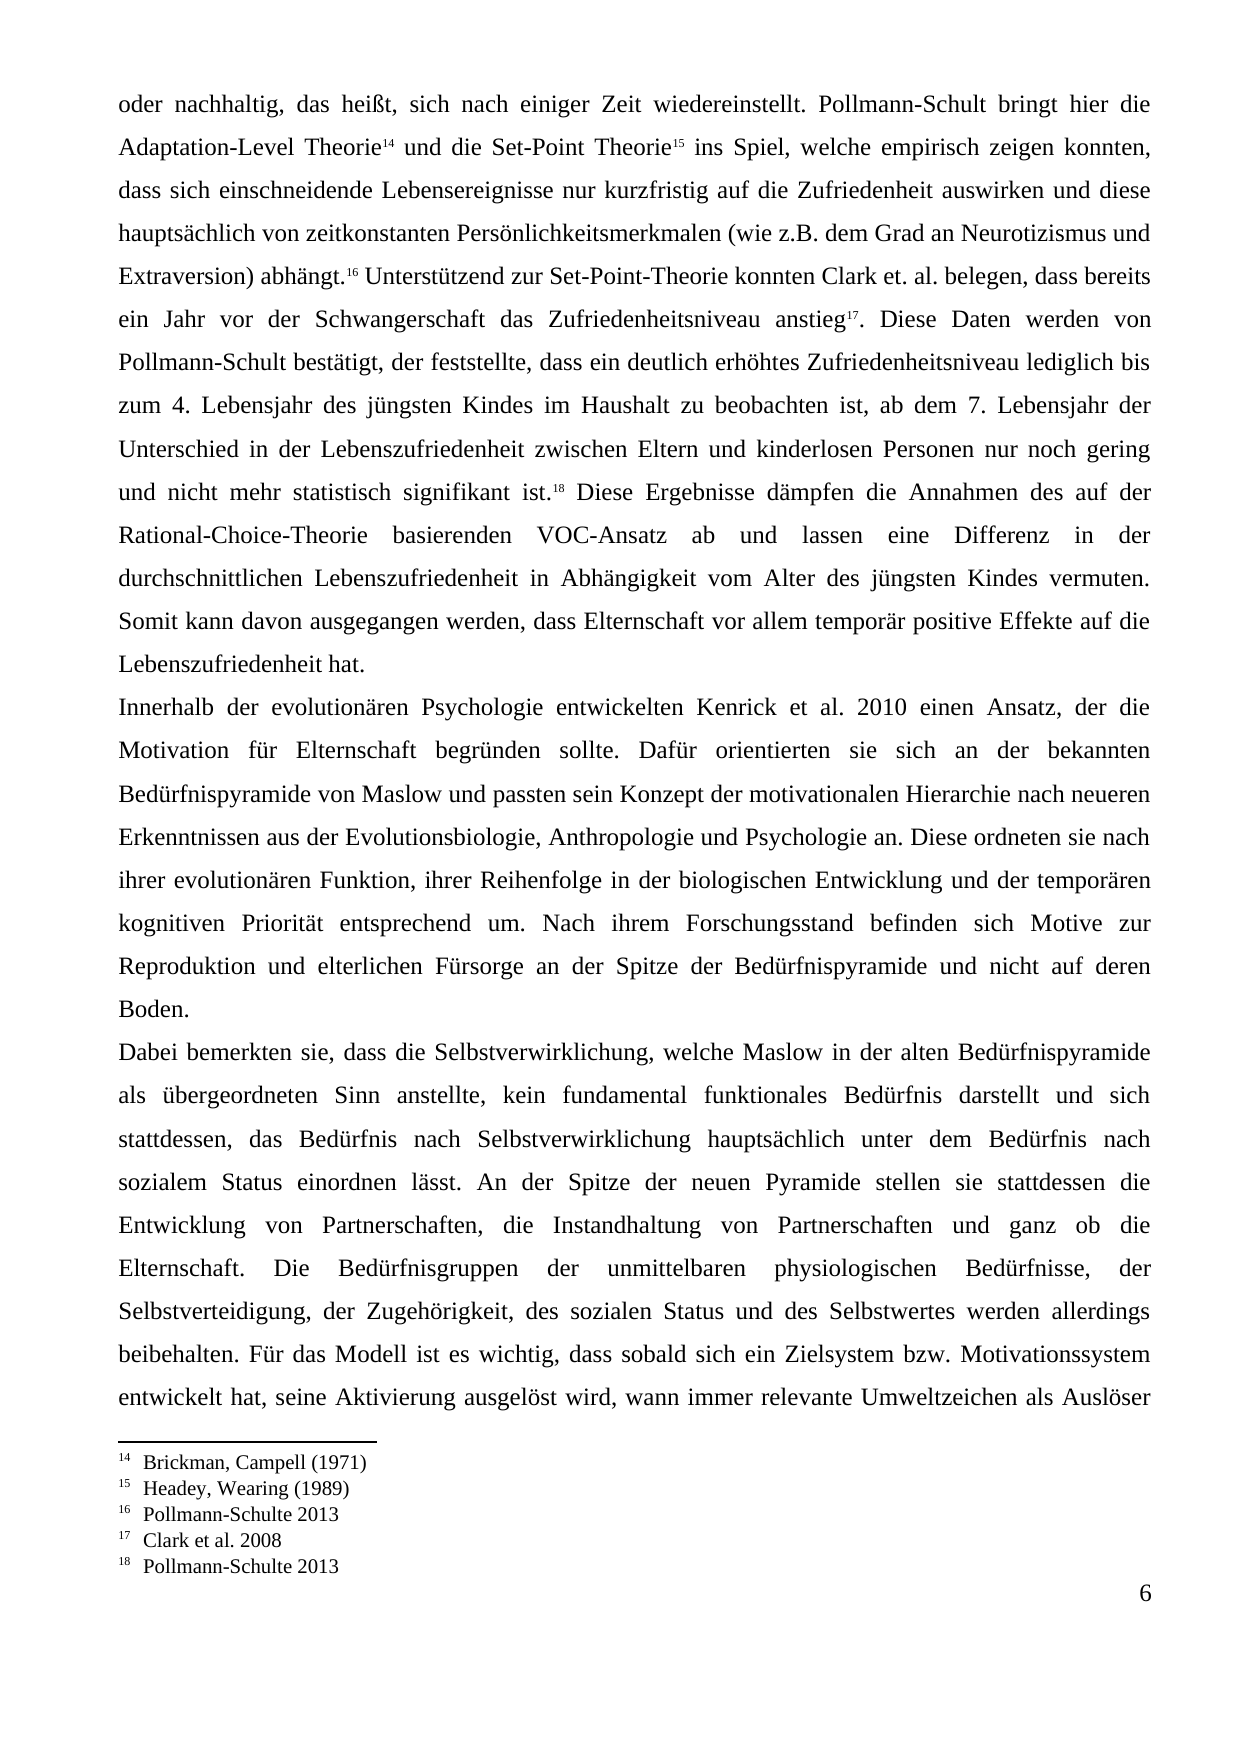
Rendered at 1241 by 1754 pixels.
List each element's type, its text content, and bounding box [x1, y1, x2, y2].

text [118, 1037, 1152, 1411]
text Innerhalb der evolutionären Psychologie entwickelten Kenrick et al. 2010 einen Ansatz, der die Motivation für Elternschaft begründen sollte. Dafür orientierten sie sich an der bekannten Bedürfnispyramide von Maslow und passten sein Konzept der motivationalen Hierarchie nach neueren Erkenntnissen aus der Evolutionsbiologie, Anthropologie und Psychologie an. Diese ordneten sie nach ihrer evolutionären Funktion, ihrer Reihenfolge in der biologischen Entwicklung und der temporären kognitiven Priorität entsprechend um. Nach ihrem Forschungsstand befinden sich Motive zur Reproduktion und elterlichen Fürsorge an der Spitze der Bedürfnispyramide und nicht auf deren Boden. [118, 692, 1152, 1023]
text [118, 89, 1152, 678]
